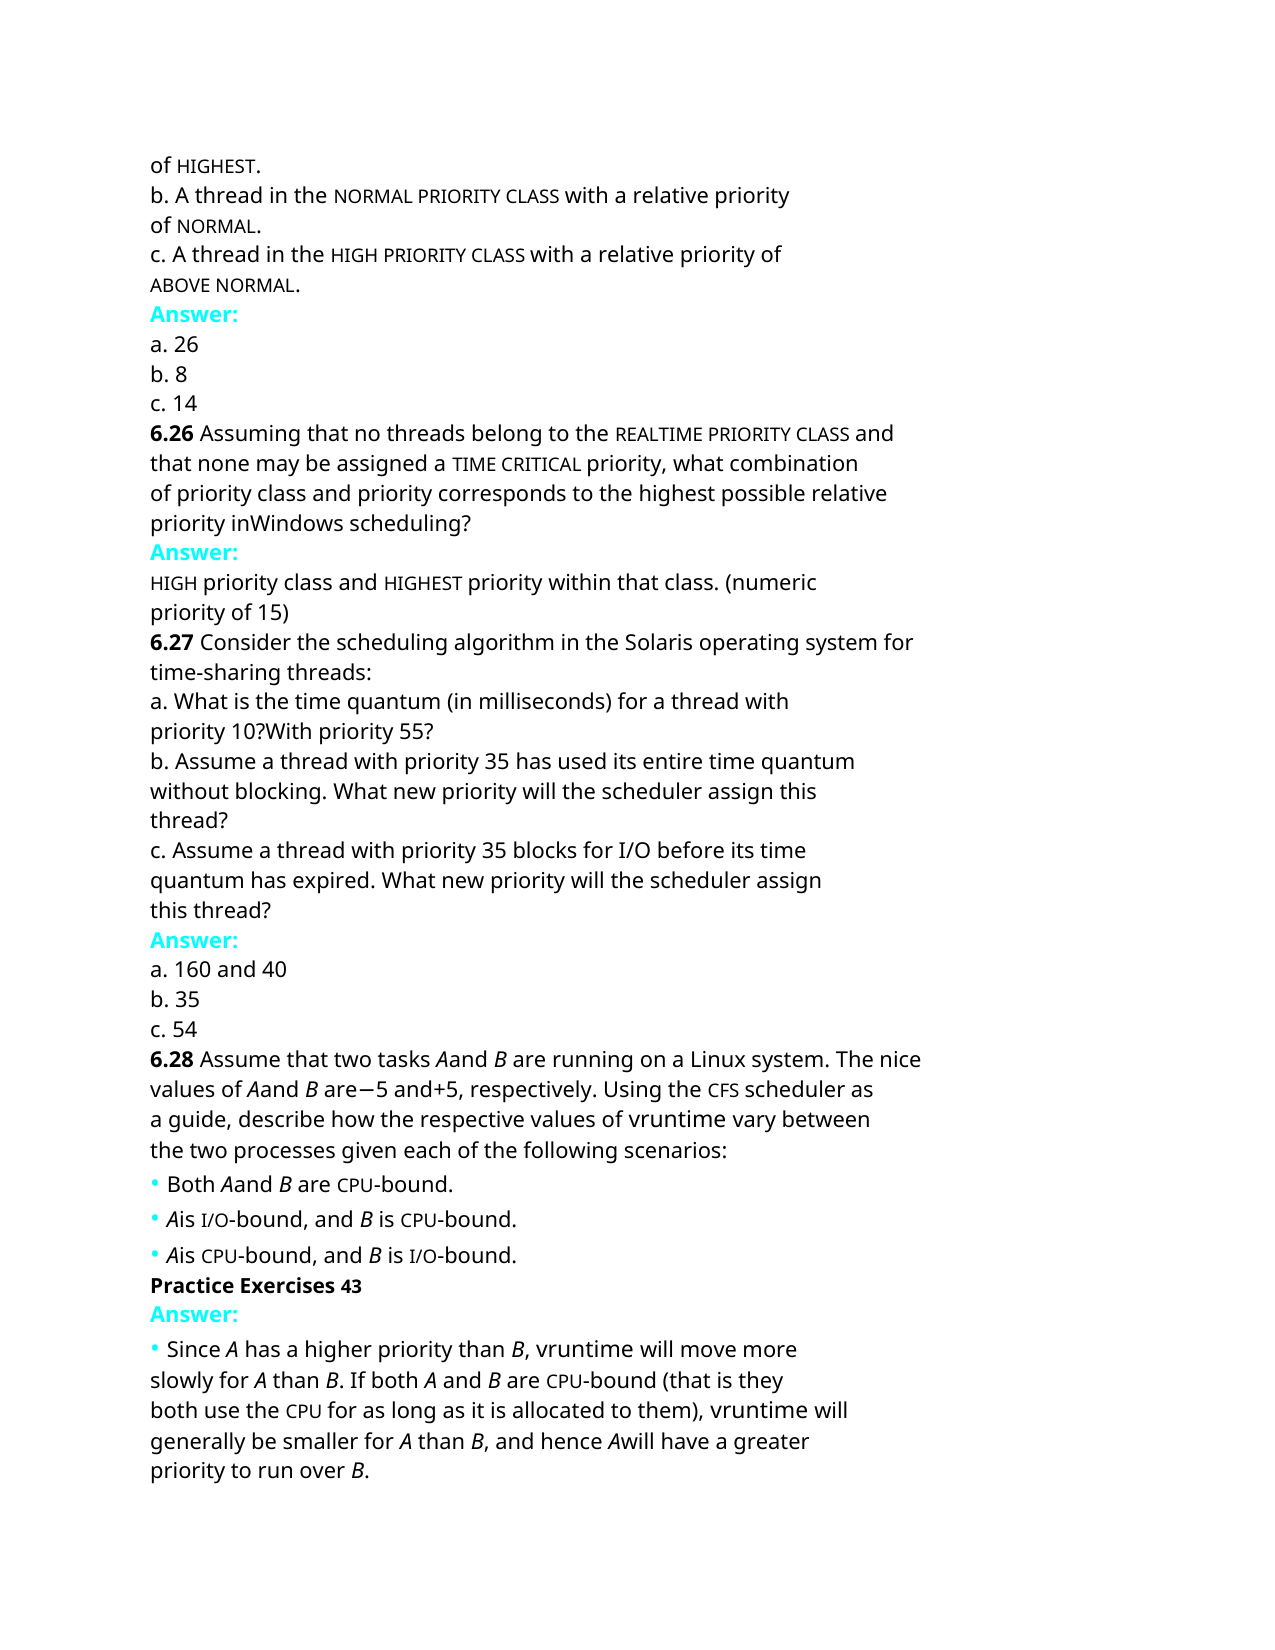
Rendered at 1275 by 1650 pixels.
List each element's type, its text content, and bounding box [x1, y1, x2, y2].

text a. 26 [150, 329, 1125, 358]
text of priority class and priority corresponds to the highest possible relative [150, 478, 1125, 507]
text Practice Exercises 43 [150, 1271, 1125, 1299]
text b. 8 [150, 358, 1125, 388]
text both use the CPU for as long as it is allocated to them), vruntime will [150, 1394, 1125, 1426]
text priority inWindows scheduling? [150, 507, 1125, 537]
text Answer: [150, 924, 1125, 954]
text c. A thread in the HIGH PRIORITY CLASS with a relative priority of [150, 239, 1125, 269]
text 6.28 Assume that two tasks Aand B are running on a Linux system. The nice [150, 1044, 1125, 1073]
text c. 54 [150, 1014, 1125, 1044]
text 6.26 Assuming that no threads belong to the REALTIME PRIORITY CLASS and [150, 418, 1125, 448]
text values of Aand B are−5 and+5, respectively. Using the CFS scheduler as [150, 1073, 1125, 1103]
text of HIGHEST. [150, 150, 1125, 180]
text slowly for A than B. If both A and B are CPU-bound (that is they [150, 1365, 1125, 1394]
text this thread? [150, 895, 1125, 924]
text thread? [150, 805, 1125, 835]
text b. A thread in the NORMAL PRIORITY CLASS with a relative priority [150, 180, 1125, 209]
text quantum has expired. What new priority will the scheduler assign [150, 865, 1125, 895]
text a. 160 and 40 [150, 954, 1125, 984]
text Answer: [150, 299, 1125, 329]
text Answer: [150, 537, 1125, 567]
text c. 14 [150, 388, 1125, 418]
text 6.27 Consider the scheduling algorithm in the Solaris operating system for [150, 627, 1125, 656]
text a. What is the time quantum (in milliseconds) for a thread with [150, 686, 1125, 716]
text Answer: [150, 1299, 1125, 1329]
text without blocking. What new priority will the scheduler assign this [150, 776, 1125, 805]
text HIGH priority class and HIGHEST priority within that class. (numeric [150, 567, 1125, 597]
text that none may be assigned a TIME CRITICAL priority, what combination [150, 448, 1125, 478]
text priority of 15) [150, 597, 1125, 627]
text time-sharing threads: [150, 656, 1125, 686]
text of NORMAL. [150, 209, 1125, 239]
text priority to run over B. [150, 1456, 1125, 1485]
text • Ais CPU-bound, and B is I/O-bound. [150, 1235, 1125, 1271]
text c. Assume a thread with priority 35 blocks for I/O before its time [150, 835, 1125, 865]
text a guide, describe how the respective values of vruntime vary between [150, 1103, 1125, 1134]
text generally be smaller for A than B, and hence Awill have a greater [150, 1426, 1125, 1456]
text the two processes given each of the following scenarios: [150, 1134, 1125, 1164]
text priority 10?With priority 55? [150, 716, 1125, 746]
text • Since A has a higher priority than B, vruntime will move more [150, 1329, 1125, 1365]
text ABOVE NORMAL. [150, 269, 1125, 299]
text b. Assume a thread with priority 35 has used its entire time quantum [150, 746, 1125, 776]
text • Both Aand B are CPU-bound. [150, 1164, 1125, 1200]
text b. 35 [150, 984, 1125, 1014]
text • Ais I/O-bound, and B is CPU-bound. [150, 1200, 1125, 1235]
